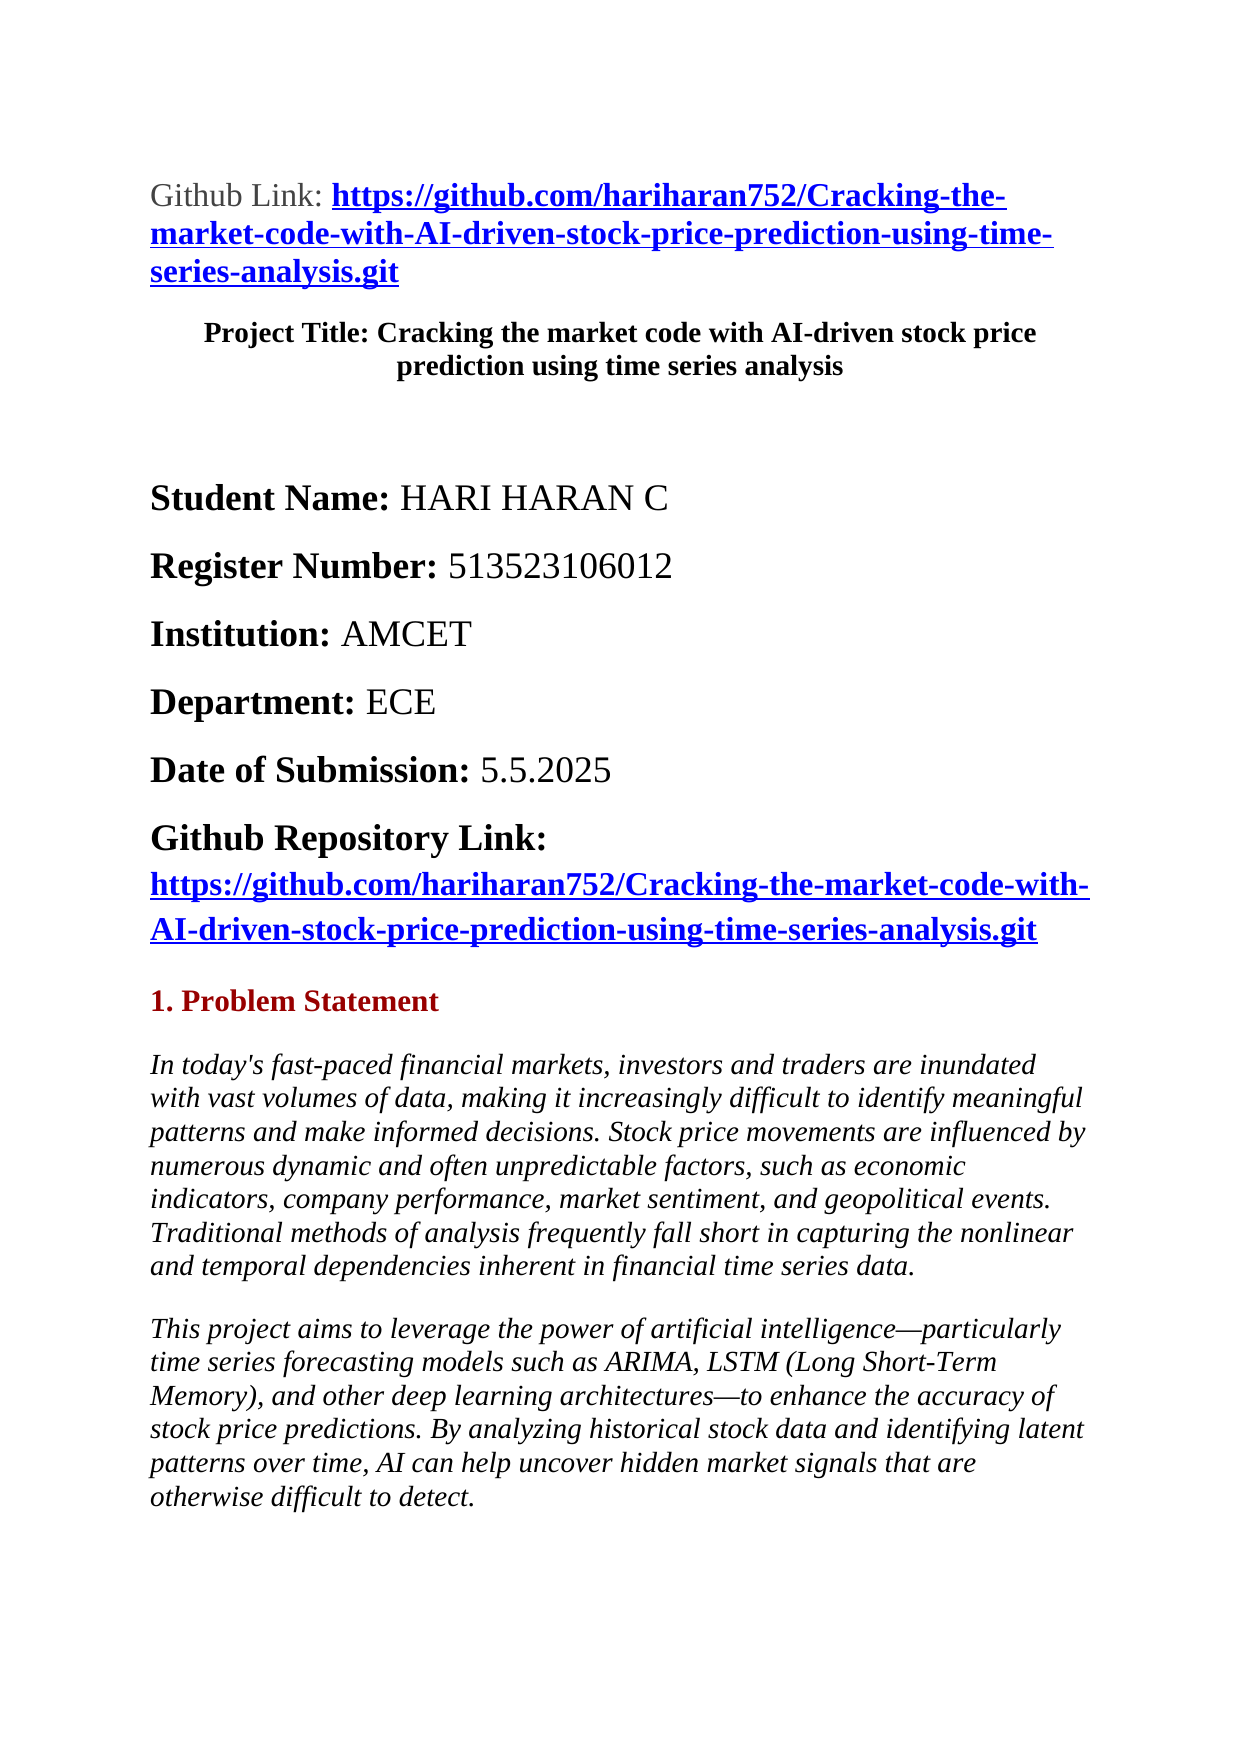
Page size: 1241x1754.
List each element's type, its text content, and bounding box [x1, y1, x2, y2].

text Github Link: https://github.com/hariharan752/Cracking-the-market-code-with-AI-driven-stock-price-prediction-using-time-series-analysis.git [150, 175, 1090, 290]
text Github Repository Link: https://github.com/hariharan752/Cracking-the-market-code-with-AI-driven-stock-price-prediction-using-time-series-analysis.git [150, 816, 1090, 898]
text 1. Problem Statement [150, 982, 1090, 1018]
text Github Repository Link: https://github.com/hariharan752/Cracking-the-market-code-with-AI-driven-stock-price-prediction-using-time-series-analysis.git [150, 900, 1090, 947]
text Student Name: HARI HARAN C [150, 475, 1090, 518]
text Institution: AMCET [150, 611, 1090, 654]
text Department: ECE [150, 679, 1090, 723]
text Register Number: 513523106012 [150, 543, 1090, 586]
text Date of Submission: 5.5.2025 [150, 748, 1090, 791]
text In today's fast-paced financial markets, investors and traders are inundated with vast volumes of data, making it increasingly difficult to identify meaningful patterns and make informed decisions. Stock price movements are influenced by numerous dynamic and often unpredictable factors, such as economic indicators, company performance, market sentiment, and geopolitical events. Traditional methods of analysis frequently fall short in capturing the nonlinear and temporal dependencies inherent in financial time series data. [150, 1047, 1090, 1282]
text Project Title: Cracking the market code with AI-driven stock price prediction using time series analysis [150, 315, 1090, 382]
text This project aims to leverage the power of artificial intelligence—particularly time series forecasting models such as ARIMA, LSTM (Long Short-Term Memory), and other deep learning architectures—to enhance the accuracy of stock price predictions. By analyzing historical stock data and identifying latent patterns over time, AI can help uncover hidden market signals that are otherwise difficult to detect. [150, 1311, 1090, 1512]
